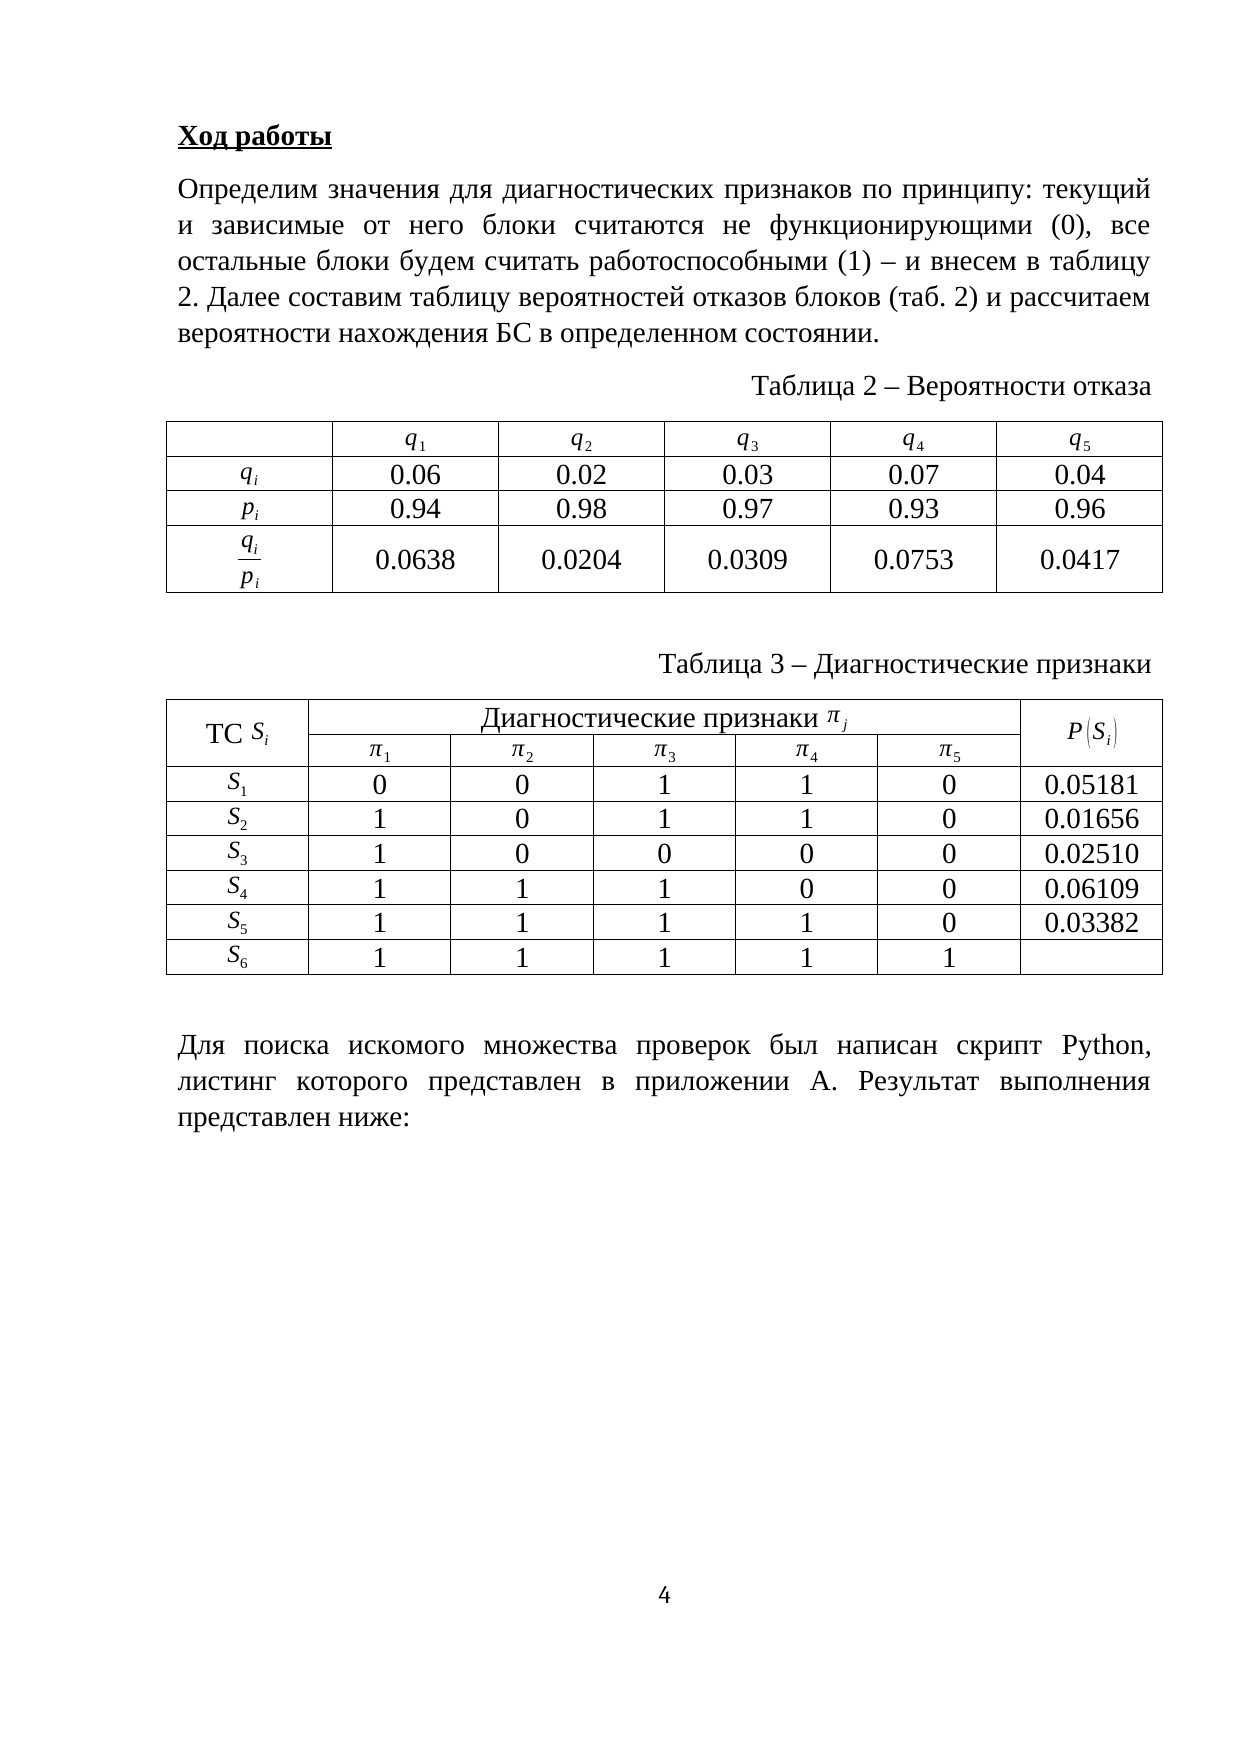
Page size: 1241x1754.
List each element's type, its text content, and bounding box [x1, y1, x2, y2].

table_cell 0.0638 [333, 526, 498, 592]
table_cell 1 [594, 905, 735, 939]
text Таблица 2 – Вероятности отказа [177, 368, 1152, 402]
table_cell 0.96 [997, 491, 1162, 525]
table_cell 0.98 [499, 491, 664, 525]
table_cell 1 [309, 871, 450, 904]
text Для поиска искомого множества проверок был написан скрипт Python, листинг которого представлен в приложении А. Результат выполнения представлен ниже: [177, 1027, 1152, 1133]
table_cell 0 [736, 871, 877, 904]
table_cell [167, 491, 332, 525]
table_cell 1 [451, 905, 593, 939]
table_cell 0.0753 [831, 526, 996, 592]
table_cell 1 [309, 836, 450, 870]
table_cell 0.03 [665, 457, 830, 490]
table_cell 0 [878, 905, 1020, 939]
table_cell 1 [451, 871, 593, 904]
table_cell 0 [451, 836, 593, 870]
table_cell 0 [309, 767, 450, 801]
text Ход работы [177, 118, 1152, 152]
table_cell 1 [736, 905, 877, 939]
table_cell 0.02510 [1021, 836, 1162, 870]
text Определим значения для диагностических признаков по принципу: текущий и зависимые от него блоки считаются не функционирующими (0), все остальные блоки будем считать работоспособными (1) – и внесем в таблицу 2. Далее составим таблицу вероятностей отказов блоков (таб. 2) и рассчитаем вероятности нахождения БС в определенном состоянии. [177, 171, 1152, 349]
table_cell 1 [594, 871, 735, 904]
table_cell 1 [594, 802, 735, 835]
table_cell [878, 735, 1020, 766]
table_cell 0.05181 [1021, 767, 1162, 801]
table_cell 1 [594, 767, 735, 801]
table_cell 0 [594, 836, 735, 870]
table_header ТС [167, 700, 308, 766]
table_cell [167, 905, 308, 939]
table_cell 0.06109 [1021, 871, 1162, 904]
table_cell 0.02 [499, 457, 664, 490]
table_header [1021, 700, 1162, 766]
table_header [333, 422, 498, 456]
table_cell [167, 871, 308, 904]
table_cell [594, 735, 735, 766]
table_cell 1 [451, 940, 593, 973]
table_cell 1 [594, 940, 735, 973]
table_cell 0.93 [831, 491, 996, 525]
table_cell [167, 526, 332, 592]
table_cell 0.06 [333, 457, 498, 490]
table_cell [309, 735, 450, 766]
table_cell 1 [309, 905, 450, 939]
table_cell [736, 735, 877, 766]
table_cell 0.94 [333, 491, 498, 525]
table_cell 0.0309 [665, 526, 830, 592]
text Таблица 3 – Диагностические признаки [177, 646, 1152, 680]
table_cell 1 [878, 940, 1020, 973]
table_cell 1 [736, 767, 877, 801]
table_header Диагностические признаки [309, 700, 1020, 733]
table_cell [167, 940, 308, 973]
table_header [831, 422, 996, 456]
table_cell [451, 735, 593, 766]
table_cell [1021, 940, 1162, 973]
table_cell 0.0417 [997, 526, 1162, 592]
table_cell 0 [451, 802, 593, 835]
table_cell 0.07 [831, 457, 996, 490]
table_cell [167, 767, 308, 801]
table_header [997, 422, 1162, 456]
table_cell 0 [736, 836, 877, 870]
table_cell [167, 802, 308, 835]
table_cell 0.04 [997, 457, 1162, 490]
table_cell [167, 457, 332, 490]
table_header [167, 422, 332, 456]
table_cell 1 [736, 802, 877, 835]
table_cell 0 [451, 767, 593, 801]
table_cell 0.0204 [499, 526, 664, 592]
table_cell 1 [736, 940, 877, 973]
table_header [499, 422, 664, 456]
table_cell 0 [878, 836, 1020, 870]
table_cell 0.01656 [1021, 802, 1162, 835]
table_cell 1 [309, 940, 450, 973]
table_cell 0.97 [665, 491, 830, 525]
table_cell 0.03382 [1021, 905, 1162, 939]
table_cell 0 [878, 871, 1020, 904]
table_cell 0 [878, 767, 1020, 801]
table_header [665, 422, 830, 456]
table_cell 0 [878, 802, 1020, 835]
table_cell 1 [309, 802, 450, 835]
table_cell [167, 836, 308, 870]
